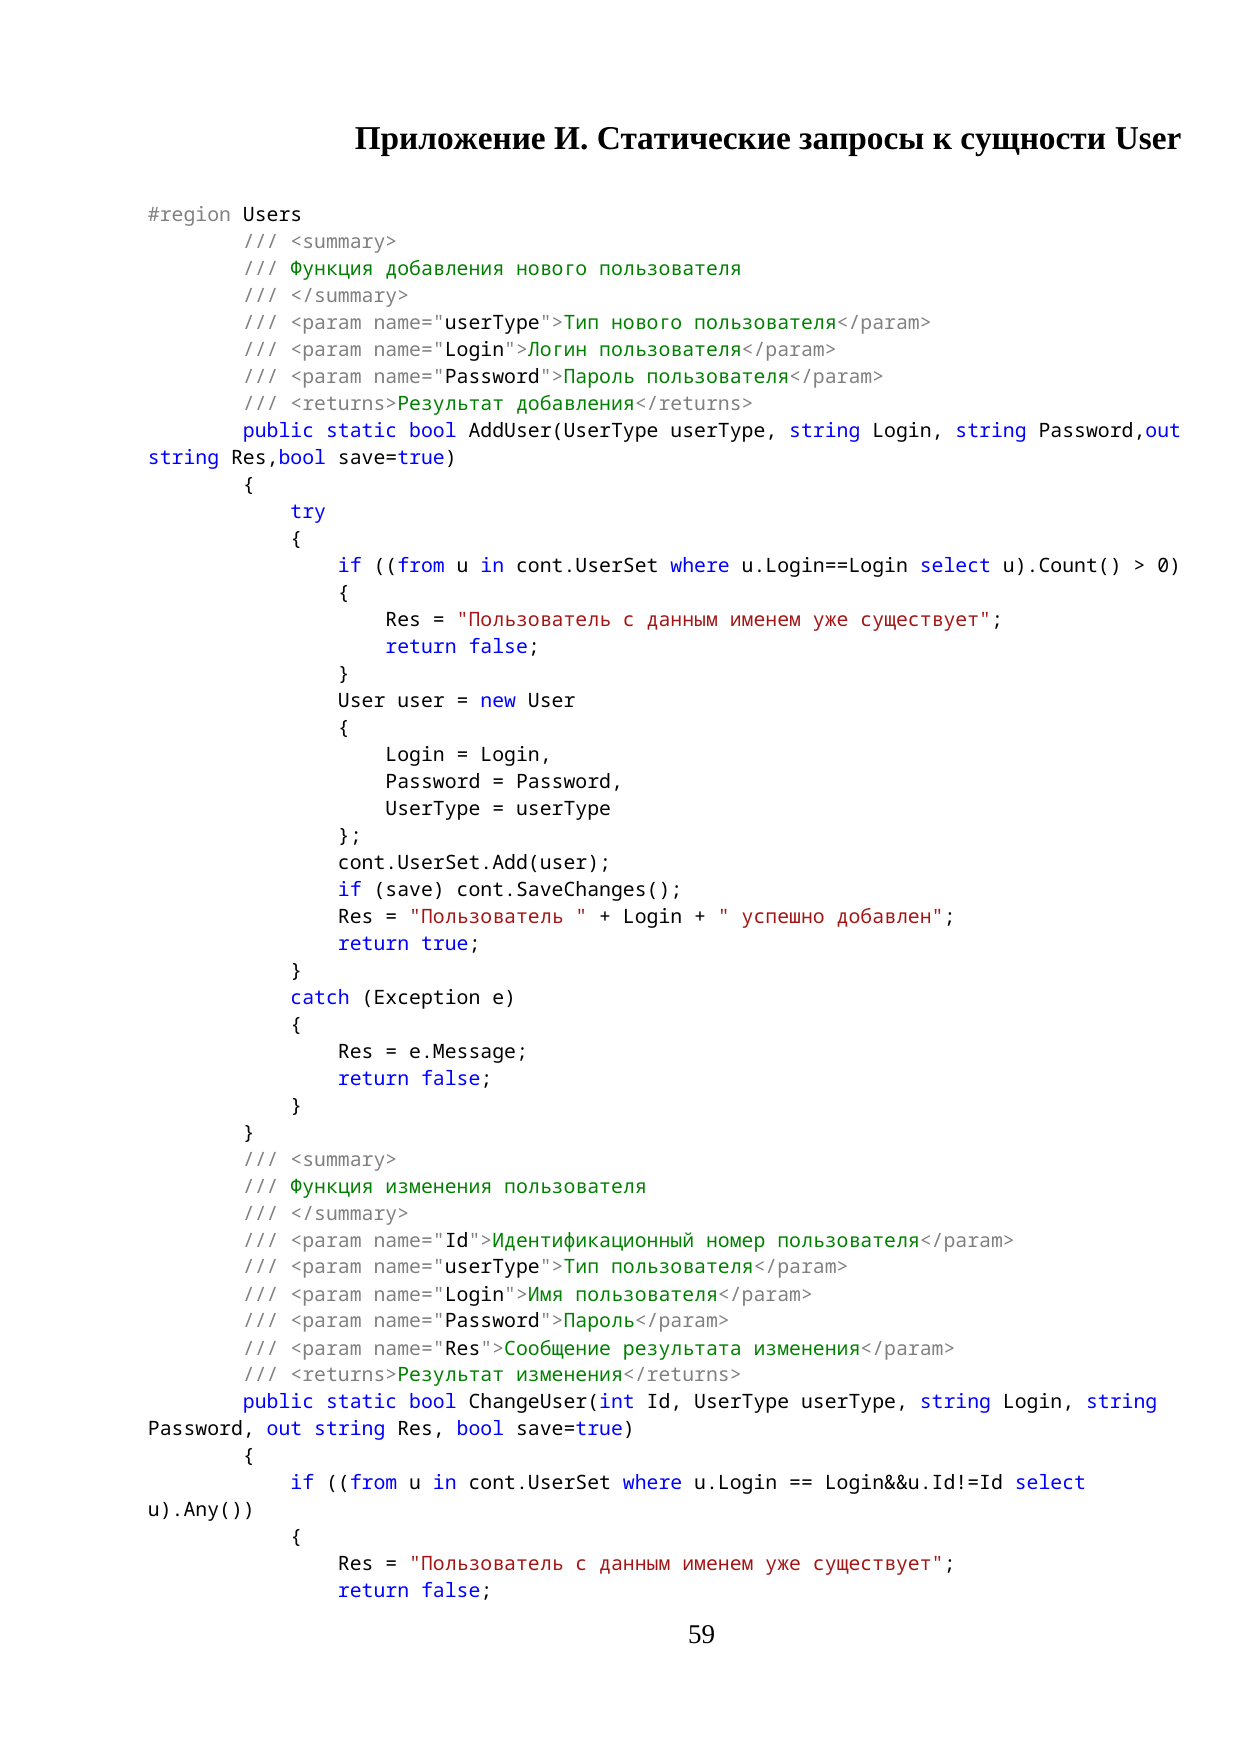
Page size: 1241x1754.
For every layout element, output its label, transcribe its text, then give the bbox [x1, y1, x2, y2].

text return false; [148, 1577, 1181, 1603]
text { [148, 470, 1181, 497]
text Res = "Пользователь с данным именем уже существует"; [148, 605, 1181, 632]
text /// <summary> [148, 228, 1181, 254]
text /// <param name="userType">Тип нового пользователя</param> [148, 308, 1181, 336]
text Res = "Пользователь с данным именем уже существует"; [148, 1549, 1181, 1577]
text /// <param name="Res">Сообщение результата изменения</param> [148, 1334, 1181, 1361]
text try [148, 497, 1181, 524]
text UserType = userType [148, 794, 1181, 821]
text } [148, 1091, 1181, 1118]
text catch (Exception e) [148, 983, 1181, 1010]
text if ((from u in cont.UserSet where u.Login == Login&&u.Id!=Id select u).Any()) [148, 1469, 1181, 1523]
text /// <param name="Login">Логин пользователя</param> [148, 336, 1181, 362]
text { [148, 1442, 1181, 1469]
text User user = new User [148, 686, 1181, 713]
text Res = "Пользователь " + Login + " успешно добавлен"; [148, 902, 1181, 929]
text /// <param name="Login">Имя пользователя</param> [148, 1280, 1181, 1307]
text return false; [148, 1064, 1181, 1091]
text /// Функция добавления нового пользователя [148, 254, 1181, 282]
text cont.UserSet.Add(user); [148, 848, 1181, 875]
text { [148, 1523, 1181, 1549]
text if (save) cont.SaveChanges(); [148, 875, 1181, 902]
text if ((from u in cont.UserSet where u.Login==Login select u).Count() > 0) [148, 551, 1181, 578]
text /// Функция изменения пользователя [148, 1172, 1181, 1199]
text return true; [148, 929, 1181, 956]
text /// <param name="Password">Пароль пользователя</param> [148, 362, 1181, 389]
subtitle Приложение И. Статические запросы к сущности User [148, 118, 1181, 156]
text /// <param name="Password">Пароль</param> [148, 1307, 1181, 1334]
text } [148, 956, 1181, 983]
text public static bool ChangeUser(int Id, UserType userType, string Login, string Password, out string Res, bool save=true) [148, 1388, 1181, 1442]
text /// <param name="userType">Тип пользователя</param> [148, 1253, 1181, 1280]
text return false; [148, 632, 1181, 659]
text { [148, 524, 1181, 551]
text Login = Login, [148, 740, 1181, 767]
text Password = Password, [148, 767, 1181, 794]
text }; [148, 821, 1181, 848]
text /// </summary> [148, 1199, 1181, 1226]
text /// <returns>Результат изменения</returns> [148, 1361, 1181, 1388]
text } [148, 659, 1181, 686]
text { [148, 713, 1181, 740]
text Res = e.Message; [148, 1037, 1181, 1064]
text /// <param name="Id">Идентификационный номер пользователя</param> [148, 1226, 1181, 1253]
text #region Users [148, 201, 1181, 228]
text { [148, 1010, 1181, 1037]
text /// <returns>Результат добавления</returns> [148, 389, 1181, 416]
text /// </summary> [148, 282, 1181, 308]
text { [148, 578, 1181, 605]
text } [148, 1118, 1181, 1145]
text public static bool AddUser(UserType userType, string Login, string Password,out string Res,bool save=true) [148, 416, 1181, 470]
text /// <summary> [148, 1145, 1181, 1172]
